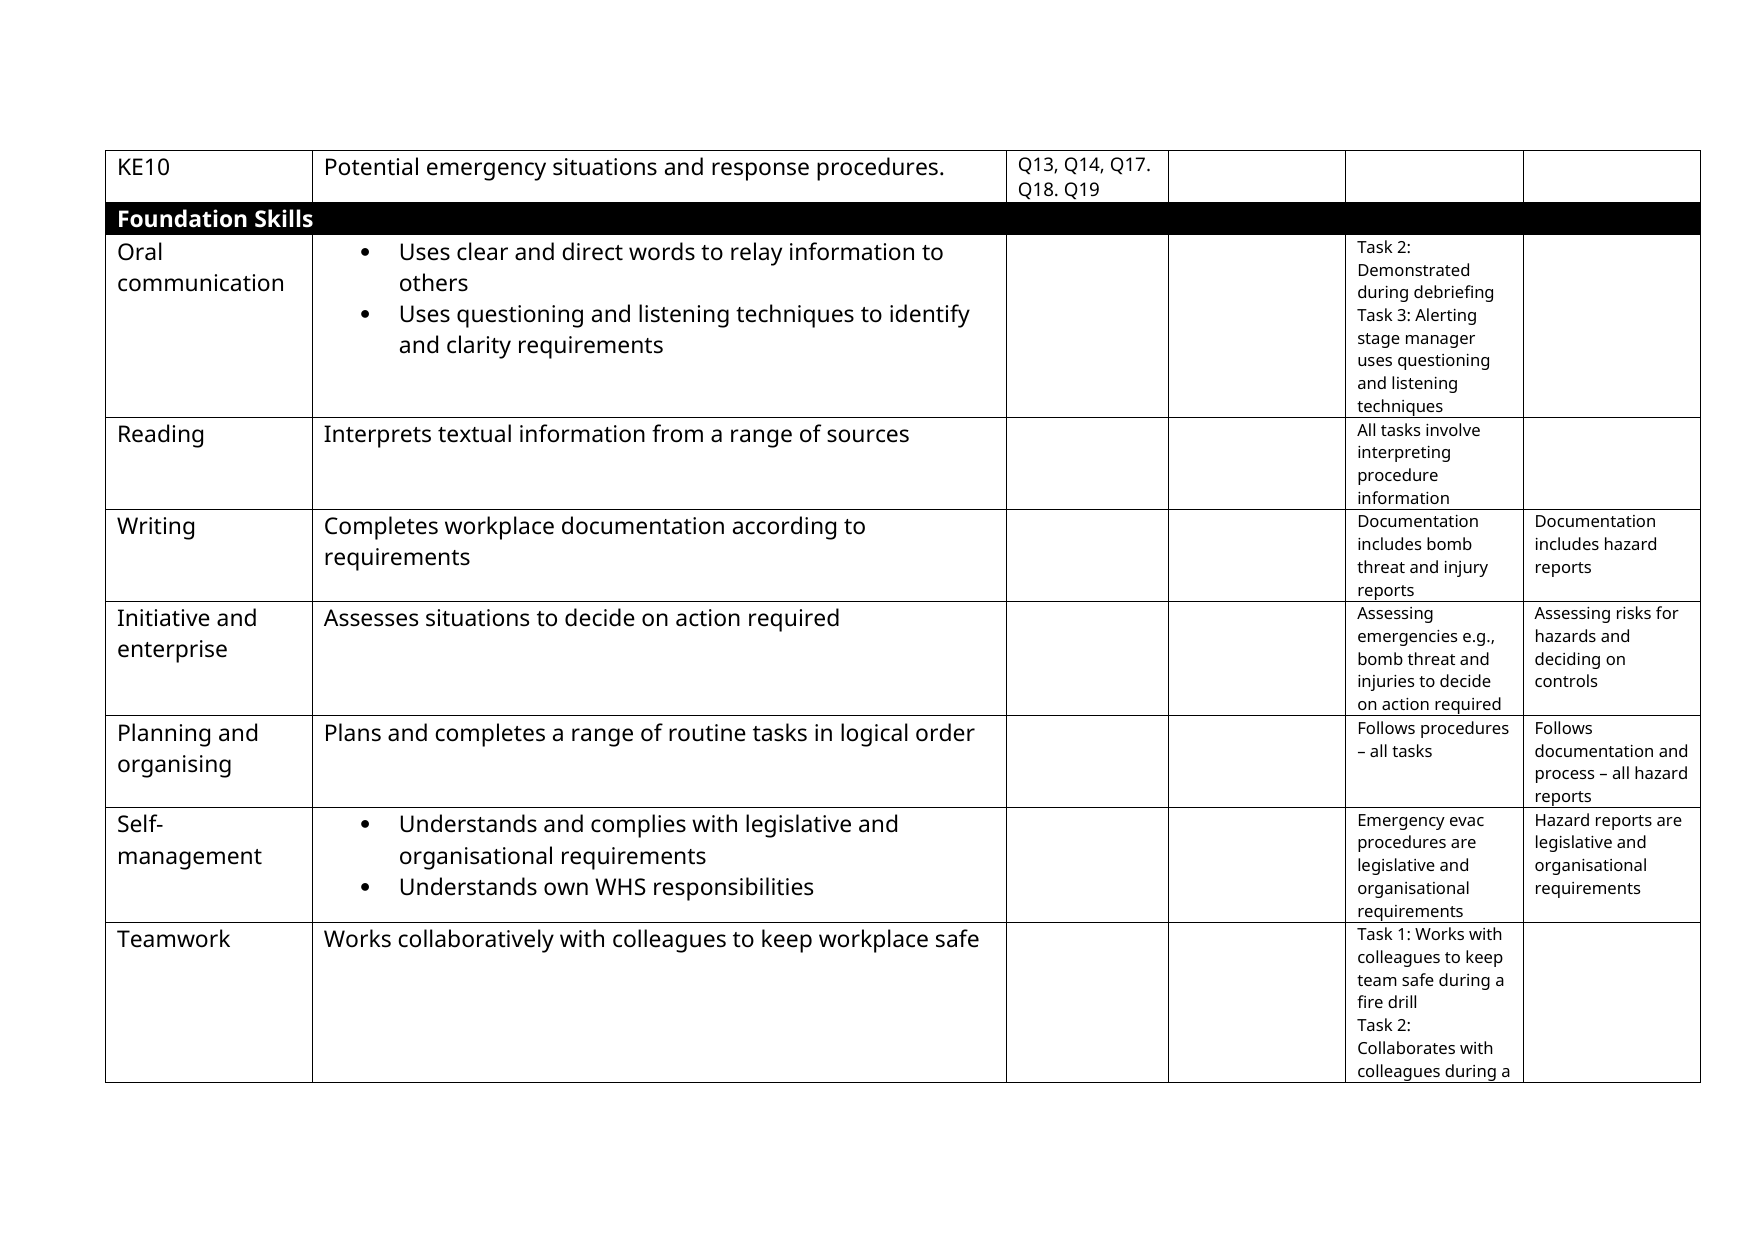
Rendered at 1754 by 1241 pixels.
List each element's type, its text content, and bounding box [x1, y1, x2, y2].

table_cell [1346, 151, 1523, 202]
table_cell [1169, 235, 1345, 417]
table_cell [1169, 923, 1345, 1082]
table_cell Assessing emergencies e.g., bomb threat and injuries to decide on action required [1346, 602, 1523, 715]
table_cell Documentation includes bomb threat and injury reports [1346, 510, 1523, 601]
table_cell Interprets textual information from a range of sources [313, 418, 1006, 509]
table_cell Hazard reports are legislative and organisational requirements [1524, 808, 1700, 922]
table_cell All tasks involve interpreting procedure information [1346, 418, 1523, 509]
table_cell [1007, 235, 1168, 417]
table_cell Reading [106, 418, 312, 509]
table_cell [313, 923, 1006, 1082]
table_cell Q13, Q14, Q17. Q18. Q19 [1007, 151, 1168, 202]
table_cell Oral communication [106, 235, 312, 417]
table_cell [1169, 151, 1345, 202]
table_cell [1007, 602, 1168, 715]
table_cell Teamwork [106, 923, 312, 1082]
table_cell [1346, 923, 1523, 1082]
table_cell [1169, 602, 1345, 715]
table_cell Completes workplace documentation according to requirements [313, 510, 1006, 601]
table_cell [1169, 418, 1345, 509]
table_cell [1007, 418, 1168, 509]
table_cell Potential emergency situations and response procedures. [313, 151, 1006, 202]
table_cell Foundation Skills [106, 203, 1700, 234]
table_cell Follows documentation and process – all hazard reports [1524, 716, 1700, 807]
table_cell [1007, 923, 1168, 1082]
table_cell Follows procedures – all tasks [1346, 716, 1523, 807]
table_cell Documentation includes hazard reports [1524, 510, 1700, 601]
table_cell Self-management [106, 808, 312, 922]
table_cell Planning and organising [106, 716, 312, 807]
table_cell Understands and complies with legislative and organisational requirements Understands own WHS responsibilities [313, 808, 1006, 922]
table_cell [1007, 808, 1168, 922]
table_cell [1007, 510, 1168, 601]
table_cell [1524, 923, 1700, 1082]
table_cell [1524, 151, 1700, 202]
table_cell [1169, 808, 1345, 922]
table_cell KE10 [106, 151, 312, 202]
table_cell Uses clear and direct words to relay information to others Uses questioning and listening techniques to identify and clarity requirements [313, 235, 1006, 417]
table_cell Assessing risks for hazards and deciding on controls [1524, 602, 1700, 715]
table_cell Initiative and enterprise [106, 602, 312, 715]
table_cell Assesses situations to decide on action required [313, 602, 1006, 715]
table_cell [1524, 235, 1700, 417]
table_cell [1169, 716, 1345, 807]
table_cell Plans and completes a range of routine tasks in logical order [313, 716, 1006, 807]
table_cell Task 2: Demonstrated during debriefing Task 3: Alerting stage manager uses questioning and listening techniques [1346, 235, 1523, 417]
table_cell [1524, 418, 1700, 509]
table_cell [1007, 716, 1168, 807]
table_cell Emergency evac procedures are legislative and organisational requirements [1346, 808, 1523, 922]
table_cell [1169, 510, 1345, 601]
table_cell Writing [106, 510, 312, 601]
